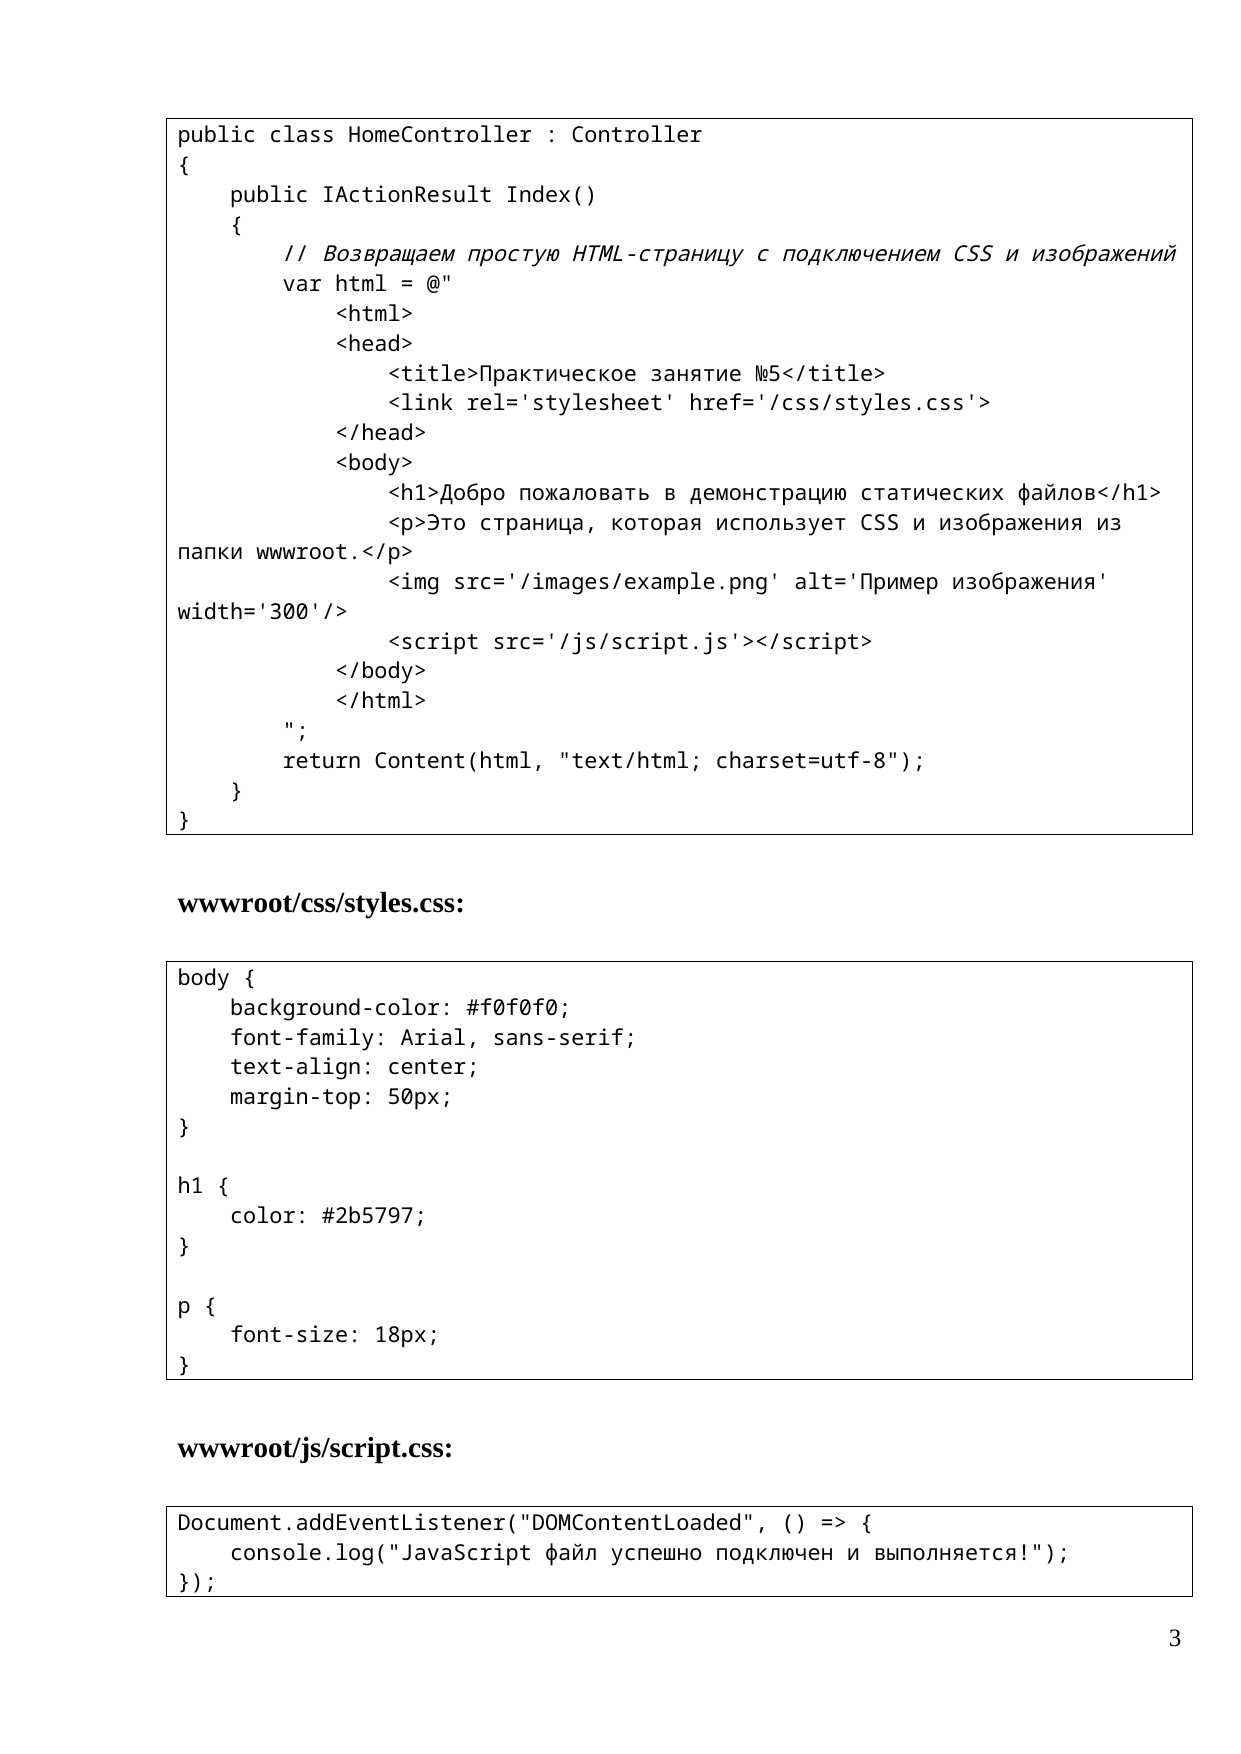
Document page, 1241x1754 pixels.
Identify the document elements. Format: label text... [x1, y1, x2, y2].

text wwwroot/js/script.css: [177, 1430, 1181, 1464]
text wwwroot/css/styles.css: [177, 886, 1181, 919]
table_header Document.addEventListener("DOMContentLoaded", () => { console.log("JavaScript файл успешно подключен и выполняется!"); }); [167, 1507, 1192, 1596]
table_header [167, 119, 1192, 834]
table_header body { background-color: #f0f0f0; font-family: Arial, sans-serif; text-align: center; margin-top: 50px; } h1 { color: #2b5797; } p { font-size: 18px; } [167, 962, 1192, 1379]
